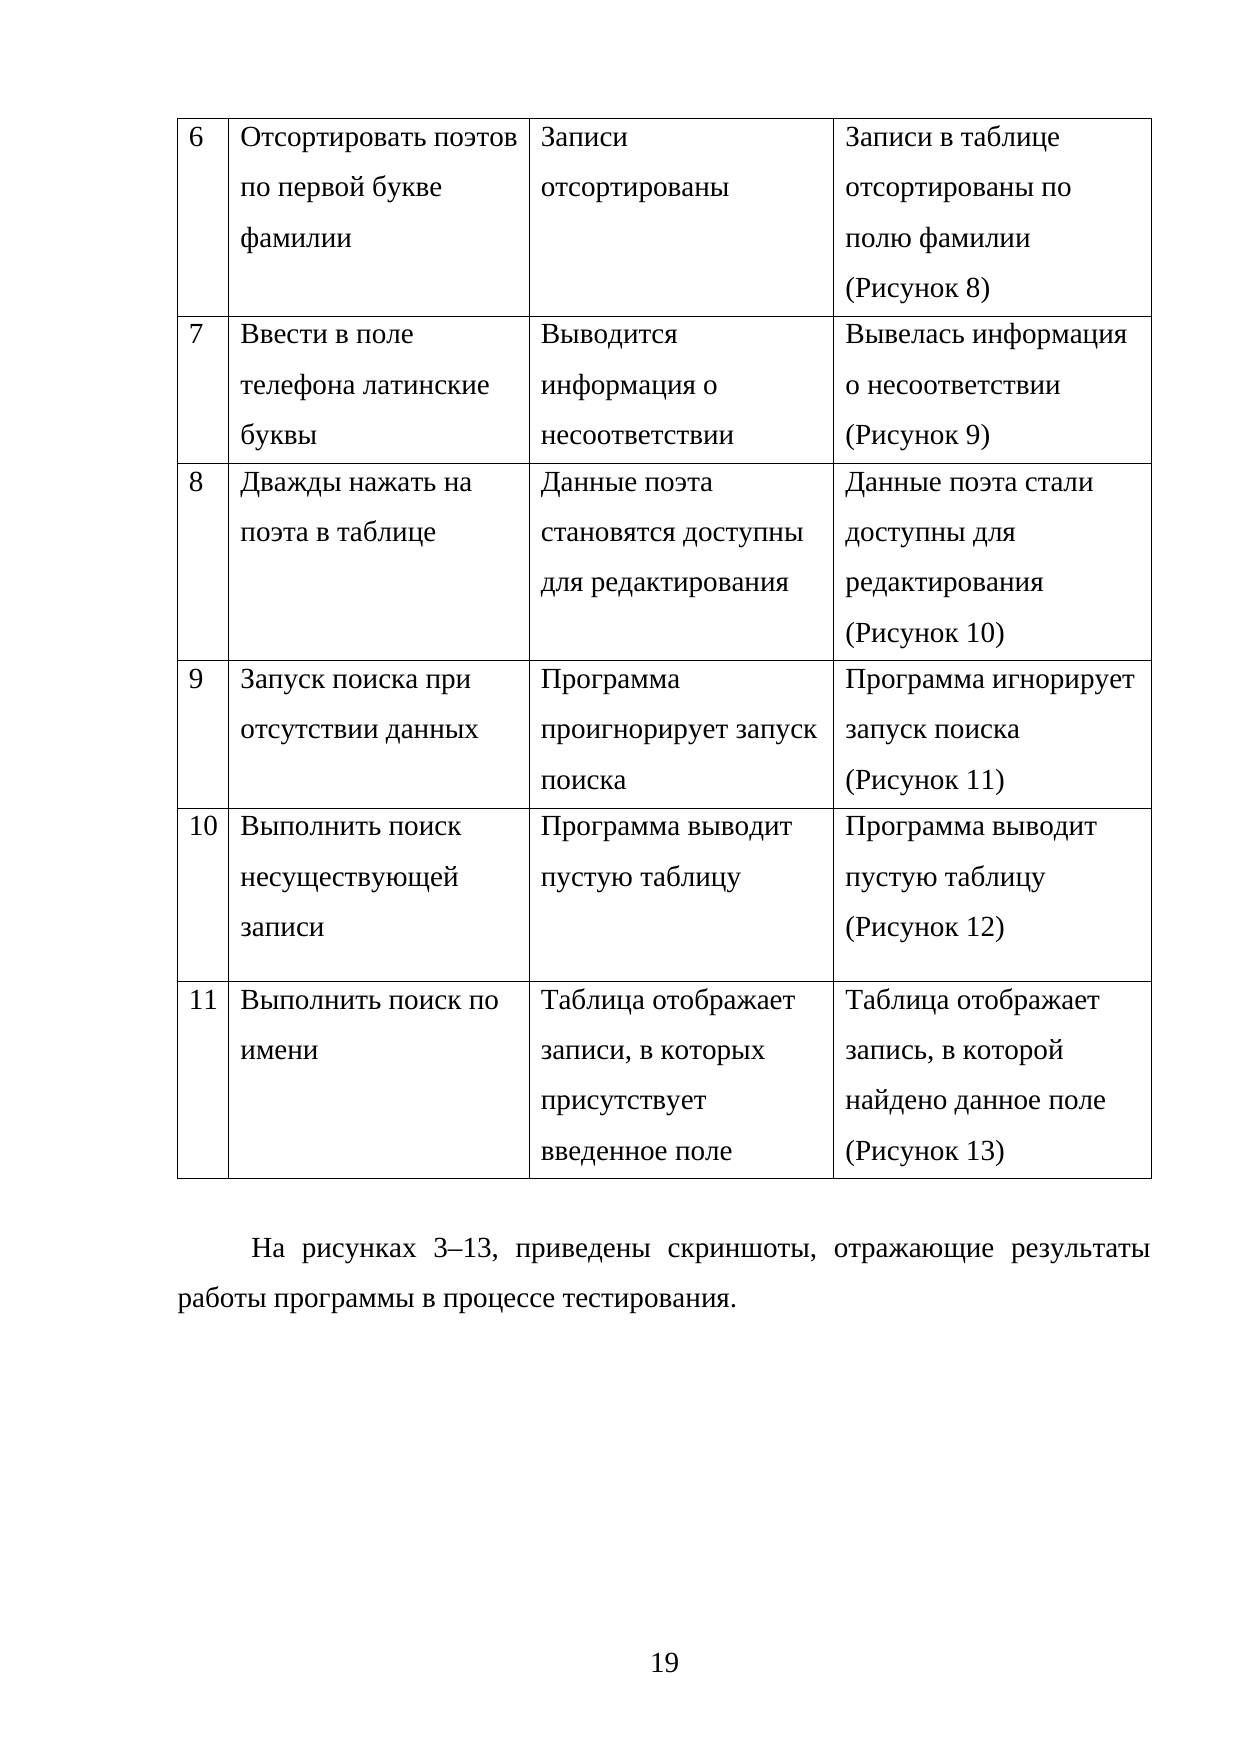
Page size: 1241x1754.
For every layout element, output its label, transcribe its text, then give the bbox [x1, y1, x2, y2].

table_cell 10 [178, 809, 228, 981]
table_cell 8 [178, 464, 228, 660]
table_cell Выводится информация о несоответствии [530, 317, 833, 463]
table_header 6 [178, 119, 228, 316]
table_cell 7 [178, 317, 228, 463]
table_cell Выполнить поиск по имени [229, 982, 529, 1178]
table_cell Таблица отображает записи, в которых присутствует введенное поле [530, 982, 833, 1178]
table_header Записи в таблице отсортированы по полю фамилии (Рисунок 8) [834, 119, 1151, 316]
table_cell Программа игнорирует запуск поиска (Рисунок 11) [834, 661, 1151, 807]
table_cell Ввести в поле телефона латинские буквы [229, 317, 529, 463]
table_cell Данные поэта стали доступны для редактирования (Рисунок 10) [834, 464, 1151, 660]
table_cell Таблица отображает запись, в которой найдено данное поле (Рисунок 13) [834, 982, 1151, 1178]
table_cell Программа выводит пустую таблицу [530, 809, 833, 981]
table_cell Запуск поиска при отсутствии данных [229, 661, 529, 807]
table_cell 11 [178, 982, 228, 1178]
table_cell Программа проигнорирует запуск поиска [530, 661, 833, 807]
table_header Отсортировать поэтов по первой букве фамилии [229, 119, 529, 316]
table_cell Дважды нажать на поэта в таблице [229, 464, 529, 660]
table_cell Программа выводит пустую таблицу (Рисунок 12) [834, 809, 1151, 981]
table_cell Вывелась информация о несоответствии (Рисунок 9) [834, 317, 1151, 463]
table_cell Данные поэта становятся доступны для редактирования [530, 464, 833, 660]
text На рисунках 3–13, приведены скриншоты, отражающие результаты работы программы в процессе тестирования. [177, 1230, 1152, 1313]
table_cell Выполнить поиск несуществующей записи [229, 809, 529, 981]
table_header Записи отсортированы [530, 119, 833, 316]
table_cell 9 [178, 661, 228, 807]
